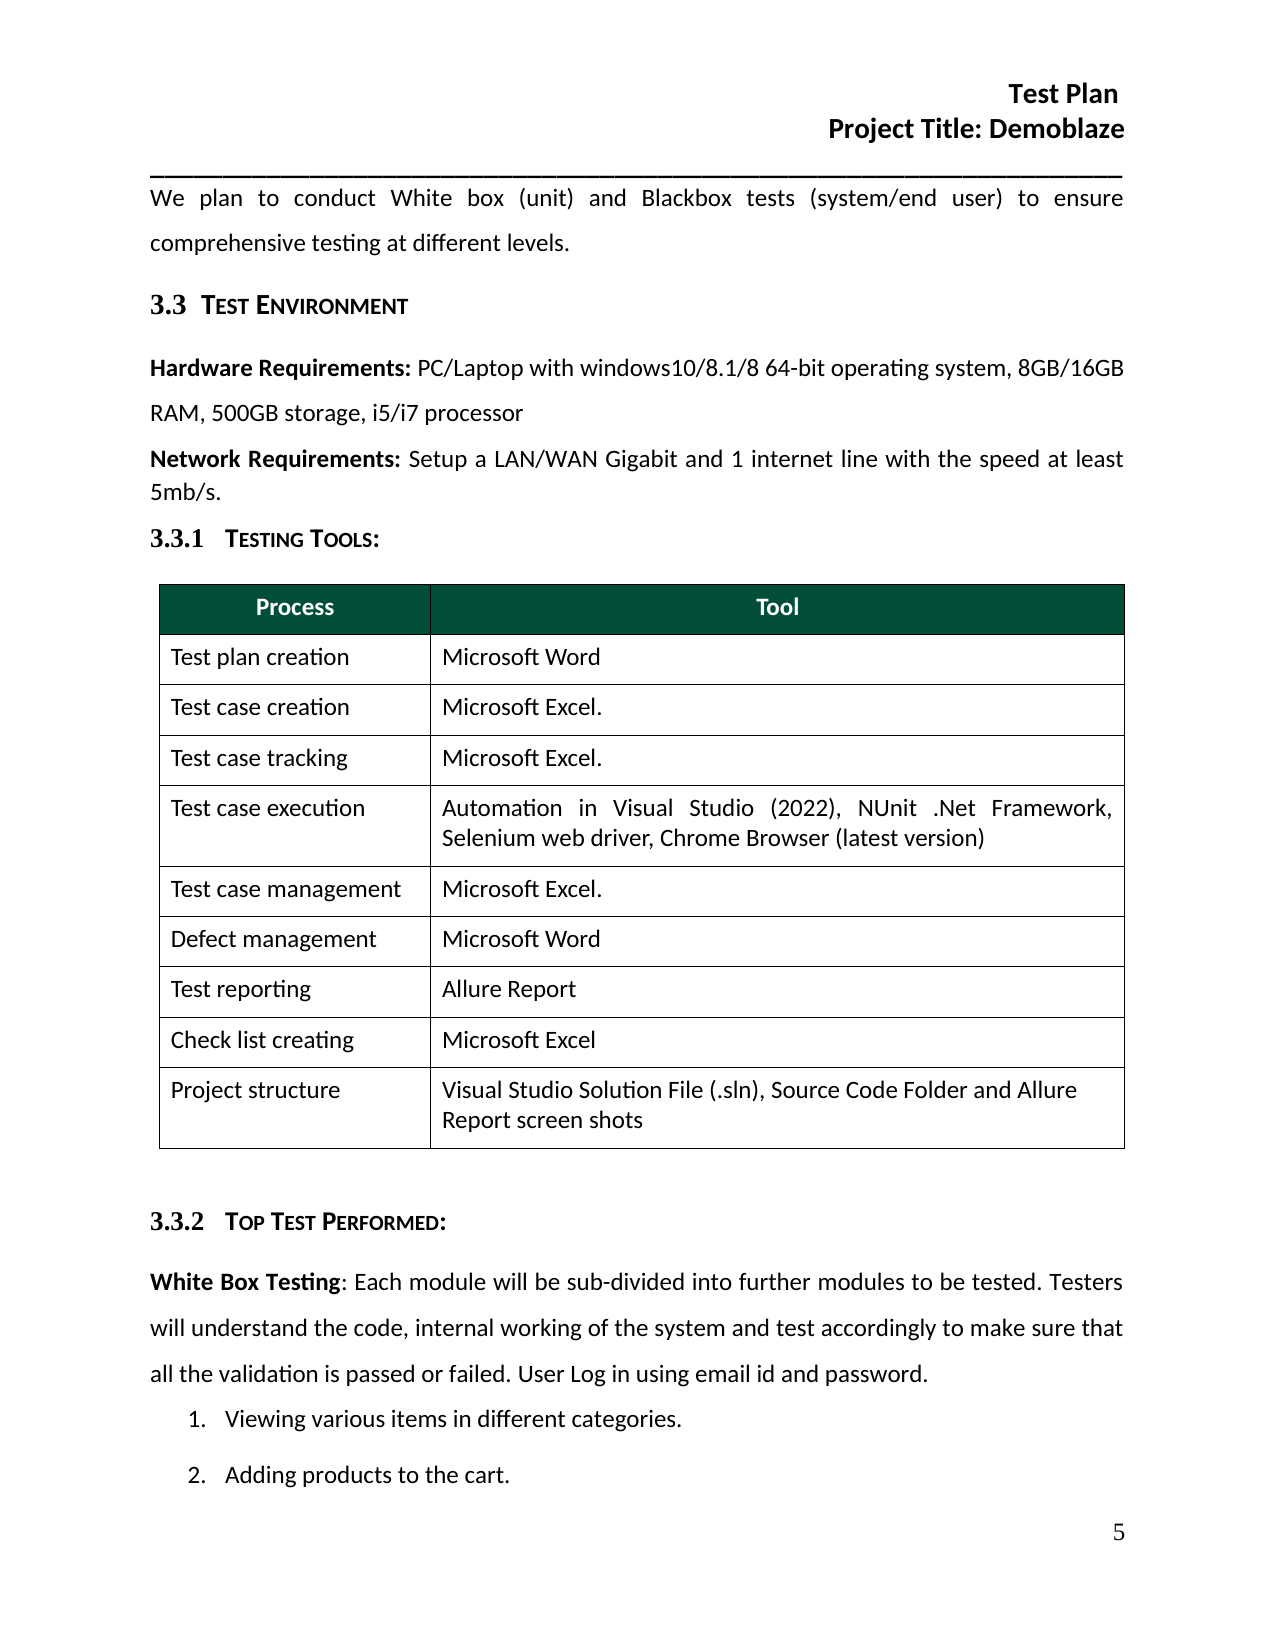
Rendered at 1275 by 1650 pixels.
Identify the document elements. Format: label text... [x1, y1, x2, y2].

table_cell Microsoft Word [431, 917, 1124, 966]
table_cell Microsoft Excel. [431, 867, 1124, 916]
subtitle Top Test Performed: [150, 1204, 1125, 1237]
table_cell Check list creating [160, 1018, 430, 1067]
table_cell Project structure [160, 1068, 430, 1148]
subtitle Testing Tools: [150, 522, 1125, 554]
table_cell Automation in Visual Studio (2022), NUnit .Net Framework, Selenium web driver, Chrome Browser (latest version) [431, 786, 1124, 866]
subtitle Test Environment [150, 286, 1125, 321]
text We plan to conduct White box (unit) and Blackbox tests (system/end user) to ensure comprehensive testing at different levels. [150, 182, 1125, 258]
table_cell Microsoft Excel [431, 1018, 1124, 1067]
table_header Tool [431, 585, 1124, 634]
text White Box Testing: Each module will be sub-divided into further modules to be tested. Testers will understand the code, internal working of the system and test accordingly to make sure that all the validation is passed or failed. User Log in using email id and password. [150, 1266, 1125, 1388]
table_cell Microsoft Excel. [431, 685, 1124, 734]
table_cell Microsoft Excel. [431, 736, 1124, 785]
table_cell Test case tracking [160, 736, 430, 785]
table_cell Test plan creation [160, 635, 430, 684]
text Network Requirements: Setup a LAN/WAN Gigabit and 1 internet line with the speed at least 5mb/s. [150, 443, 1125, 507]
table_cell Test case execution [160, 786, 430, 866]
table_cell Test reporting [160, 967, 430, 1017]
table_cell Test case creation [160, 685, 430, 734]
table_cell Test case management [160, 867, 430, 916]
table_cell Defect management [160, 917, 430, 966]
text Hardware Requirements: PC/Laptop with windows10/8.1/8 64-bit operating system, 8GB/16GB RAM, 500GB storage, i5/i7 processor [150, 352, 1125, 428]
table_cell Allure Report [431, 967, 1124, 1017]
table_cell Microsoft Word [431, 635, 1124, 684]
list Viewing various items in different categories. [187, 1403, 1125, 1434]
list Adding products to the cart. [187, 1459, 1125, 1490]
table_header Process [160, 585, 430, 634]
table_cell Visual Studio Solution File (.sln), Source Code Folder and Allure Report screen shots [431, 1068, 1124, 1148]
